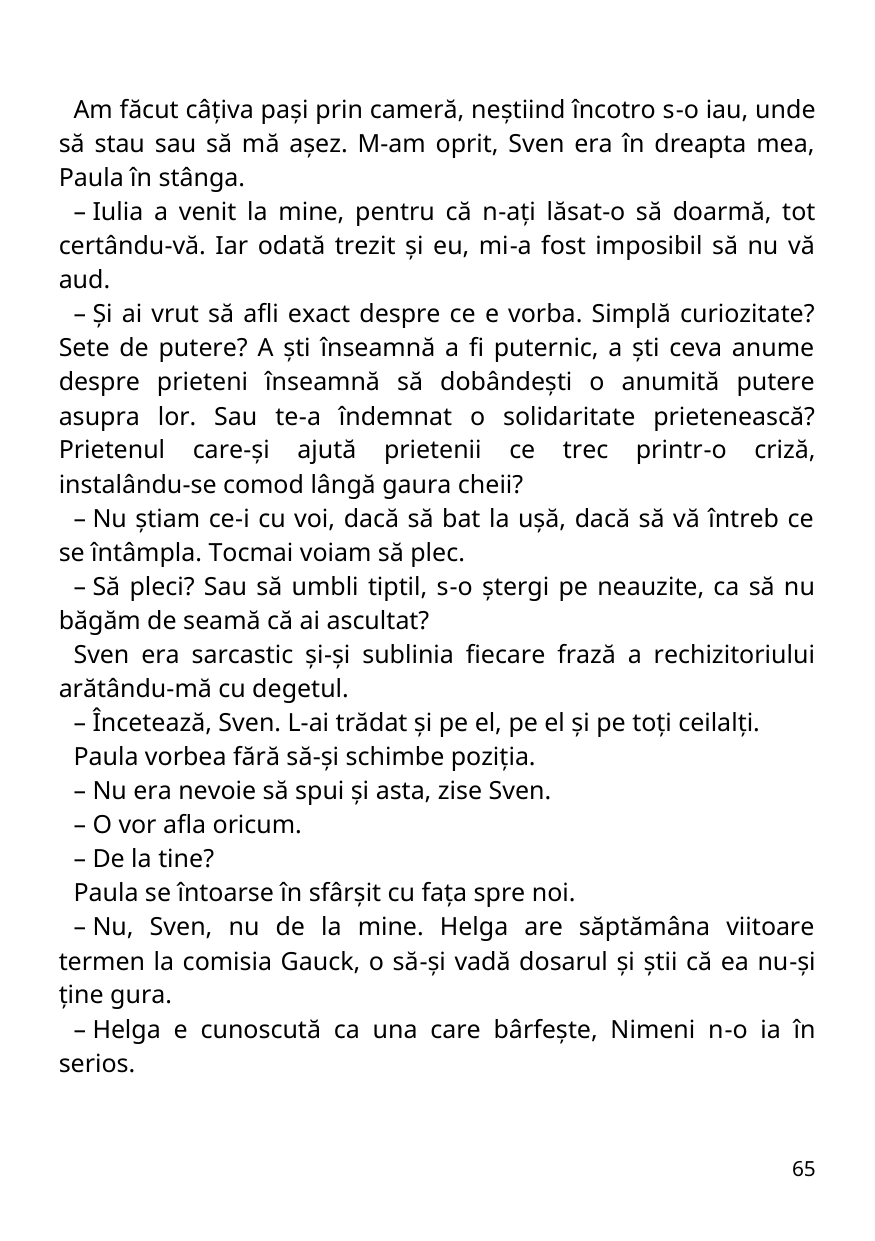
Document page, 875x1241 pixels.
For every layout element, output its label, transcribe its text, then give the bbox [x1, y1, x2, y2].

text Sven era sarcastic şi-şi sublinia fiecare frază a rechizitoriului arătându-mă cu degetul. [58, 637, 816, 705]
text – Încetează, Sven. L-ai trădat şi pe el, pe el şi pe toţi ceilalţi. [58, 705, 816, 739]
text – Să pleci? Sau să umbli tiptil, s-o ştergi pe neauzite, ca să nu băgăm de seamă că ai ascultat? [58, 568, 816, 637]
text – Nu, Sven, nu de la mine. Helga are săptămâna viitoare termen la comisia Gauck, o să-şi vadă dosarul şi ştii că ea nu-şi ţine gura. [58, 909, 816, 1011]
text Am făcut câţiva paşi prin cameră, neştiind încotro s-o iau, unde să stau sau să mă aşez. M-am oprit, Sven era în dreapta mea, Paula în stânga. [58, 92, 816, 194]
text – Nu era nevoie să spui şi asta, zise Sven. [58, 773, 816, 807]
text – Şi ai vrut să afli exact despre ce e vorba. Simplă curiozitate? Sete de putere? A şti înseamnă a fi puternic, a şti ceva anume despre prieteni înseamnă să dobândeşti o anumită putere asupra lor. Sau te-a îndemnat o solidaritate prietenească? Prietenul care-şi ajută prietenii ce trec printr-o criză, instalându-se comod lângă gaura cheii? [58, 296, 816, 500]
text – Nu ştiam ce-i cu voi, dacă să bat la uşă, dacă să vă întreb ce se întâmpla. Tocmai voiam să plec. [58, 500, 816, 568]
text – Helga e cunoscută ca una care bârfeşte, Nimeni n-o ia în serios. [58, 1011, 816, 1079]
text Paula se întoarse în sfârşit cu faţa spre noi. [58, 875, 816, 909]
text Paula vorbea fără să-şi schimbe poziţia. [58, 739, 816, 773]
text – Iulia a venit la mine, pentru că n-aţi lăsat-o să doarmă, tot certându-vă. Iar odată trezit şi eu, mi-a fost imposibil să nu vă aud. [58, 194, 816, 296]
text – De la tine? [58, 841, 816, 875]
text – O vor afla oricum. [58, 807, 816, 841]
